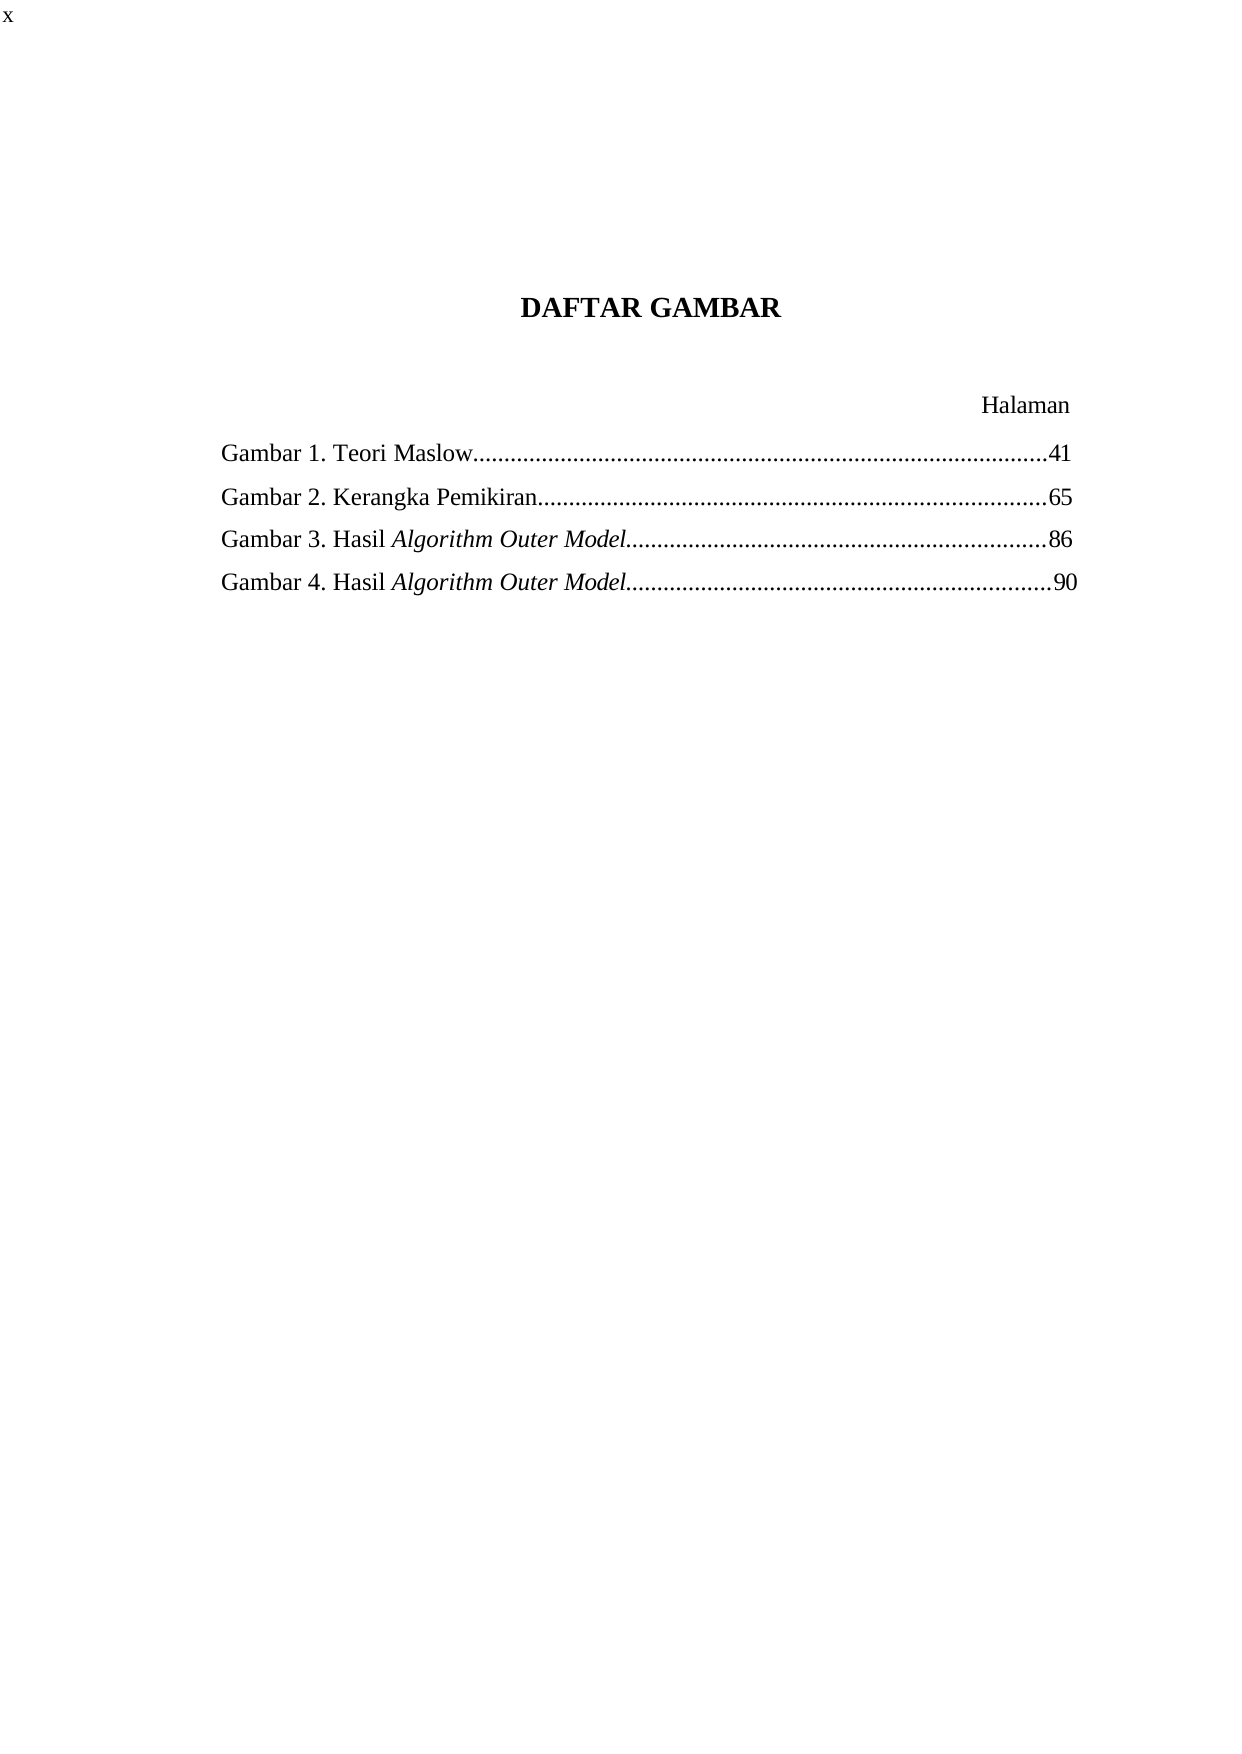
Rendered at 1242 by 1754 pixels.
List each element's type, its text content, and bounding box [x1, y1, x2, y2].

text Gambar 3. Hasil Algorithm Outer Model 86 [221, 524, 1197, 552]
subtitle DAFTAR GAMBAR [177, 290, 1124, 324]
text Halaman Gambar 1. Teori Maslow 41 [221, 391, 1072, 467]
text Gambar 4. Hasil Algorithm Outer Model 90 [221, 567, 1197, 596]
text Gambar 2. Kerangka Pemikiran 65 [221, 486, 1197, 510]
